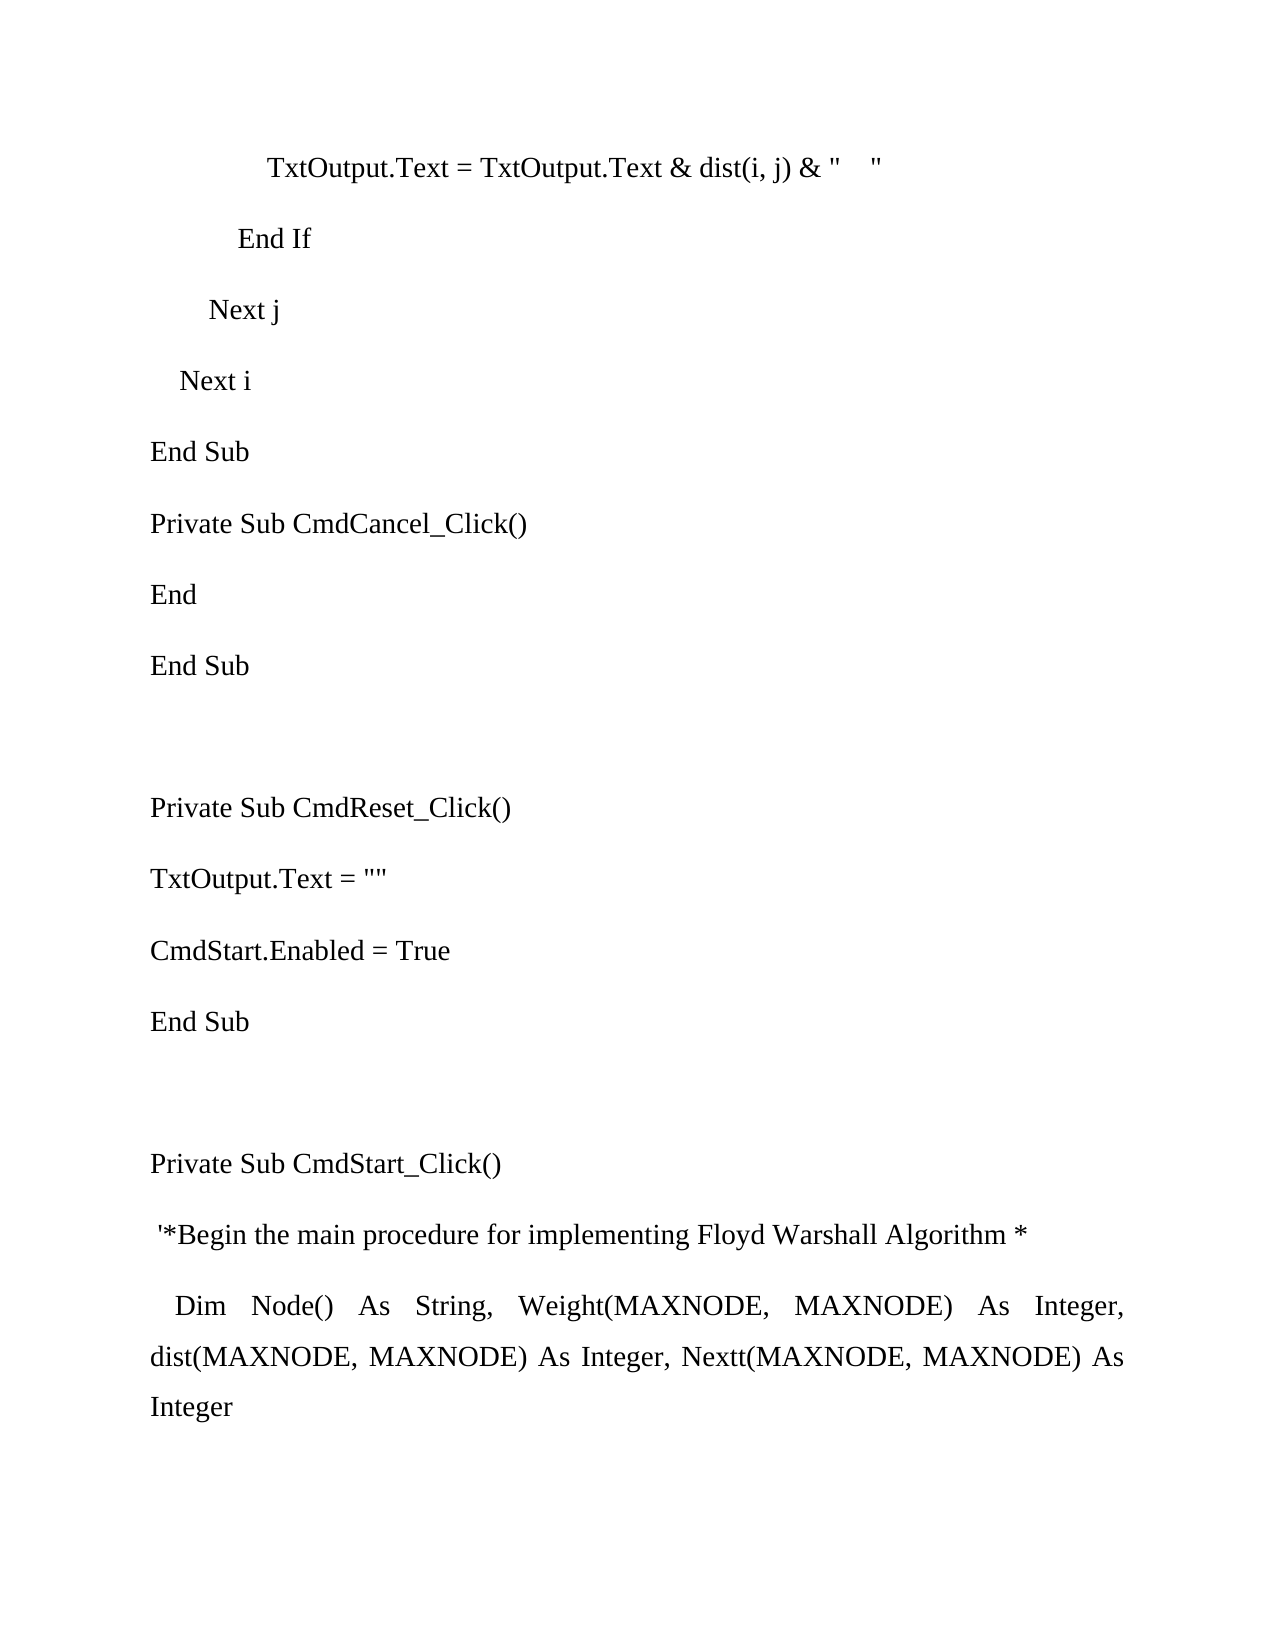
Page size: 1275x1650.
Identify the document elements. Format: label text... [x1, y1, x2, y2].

text Dim Node() As String, Weight(MAXNODE, MAXNODE) As Integer, dist(MAXNODE, MAXNODE) As Integer, Nextt(MAXNODE, MAXNODE) As Integer [150, 1288, 1125, 1422]
text CmdStart.Enabled = True [150, 933, 1125, 966]
text Next i [150, 363, 1125, 397]
text Private Sub CmdReset_Click() [150, 790, 1125, 824]
text Private Sub CmdCancel_Click() [150, 506, 1125, 539]
text TxtOutput.Text = TxtOutput.Text & dist(i, j) & " " [150, 150, 1125, 183]
text TxtOutput.Text = "" [150, 861, 1125, 895]
text Next j [150, 292, 1125, 326]
text End Sub [150, 434, 1125, 468]
text End [150, 577, 1125, 610]
text End Sub [150, 648, 1125, 682]
text Private Sub CmdStart_Click() [150, 1146, 1125, 1179]
text End Sub [150, 1004, 1125, 1037]
text '*Begin the main procedure for implementing Floyd Warshall Algorithm * [150, 1217, 1125, 1251]
text End If [150, 221, 1125, 255]
